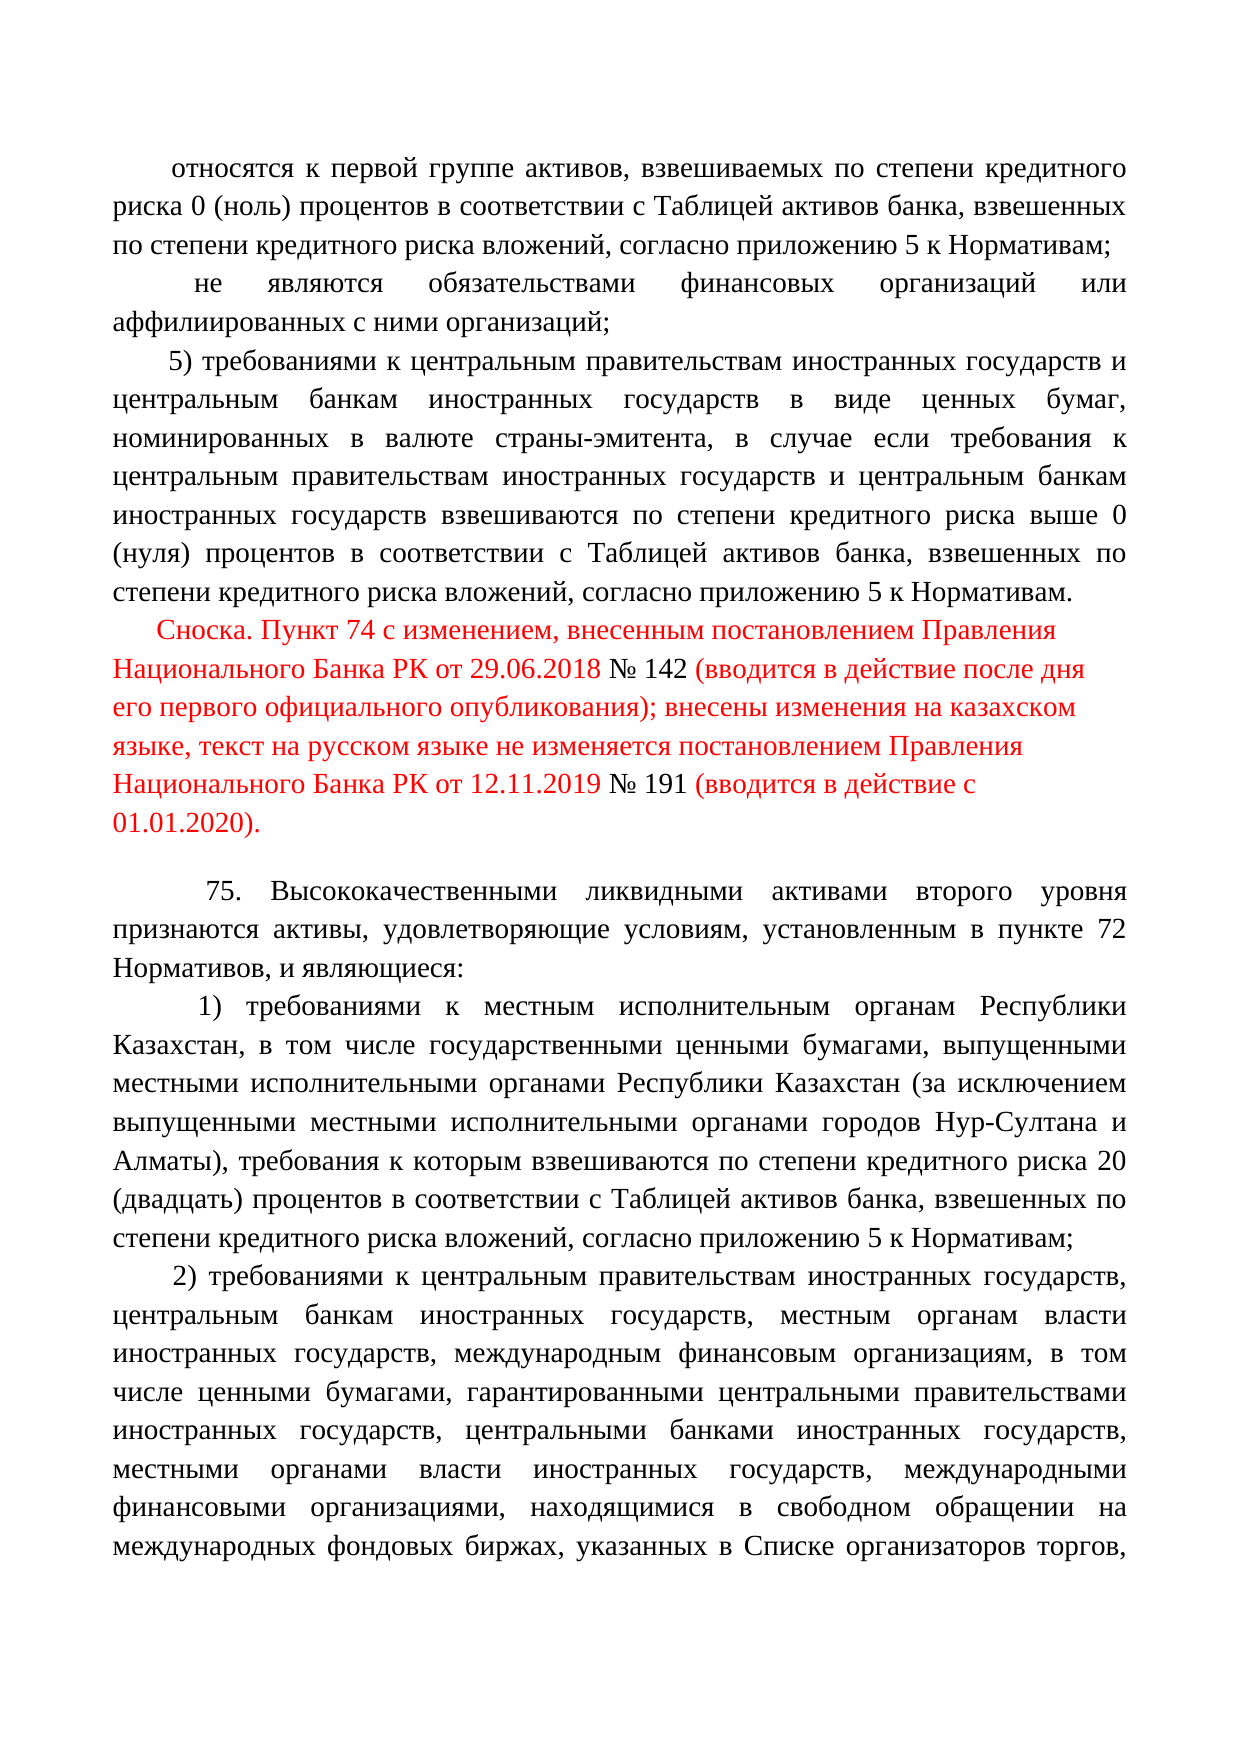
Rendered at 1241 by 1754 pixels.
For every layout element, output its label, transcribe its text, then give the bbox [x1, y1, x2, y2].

text не являются обязательствами финансовых организаций или аффилиированных с ними организаций; [112, 266, 1128, 338]
text 75. Высококачественными ликвидными активами второго уровня признаются активы, удовлетворяющие условиям, установленным в пункте 72 Нормативов, и являющиеся: [112, 873, 1128, 983]
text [112, 1258, 1128, 1562]
text относятся к первой группе активов, взвешиваемых по степени кредитного риска 0 (ноль) процентов в соответствии с Таблицей активов банка, взвешенных по степени кредитного риска вложений, согласно приложению 5 к Нормативам; [112, 150, 1128, 261]
text 5) требованиями к центральным правительствам иностранных государств и центральным банкам иностранных государств в виде ценных бумаг, номинированных в валюте страны-эмитента, в случае если требования к центральным правительствам иностранных государств и центральным банкам иностранных государств взвешиваются по степени кредитного риска выше 0 (нуля) процентов в соответствии с Таблицей активов банка, взвешенных по степени кредитного риска вложений, согласно приложению 5 к Нормативам. [112, 343, 1128, 607]
text 1) требованиями к местным исполнительным органам Республики Казахстан, в том числе государственными ценными бумагами, выпущенными местными исполнительными органами Республики Казахстан (за исключением выпущенными местными исполнительными органами городов Нур-Султана и Алматы), требования к которым взвешиваются по степени кредитного риска 20 (двадцать) процентов в соответствии с Таблицей активов банка, взвешенных по степени кредитного риска вложений, согласно приложению 5 к Нормативам; [112, 988, 1128, 1253]
text Сноска. Пункт 74 с изменением, внесенным постановлением Правления Национального Банка РК от 29.06.2018 № 142 (вводится в действие после дня его первого официального опубликования); внесены изменения на казахском языке, текст на русском языке не изменяется постановлением Правления Национального Банка РК от 12.11.2019 № 191 (вводится в действие с 01.01.2020). [112, 612, 1128, 869]
